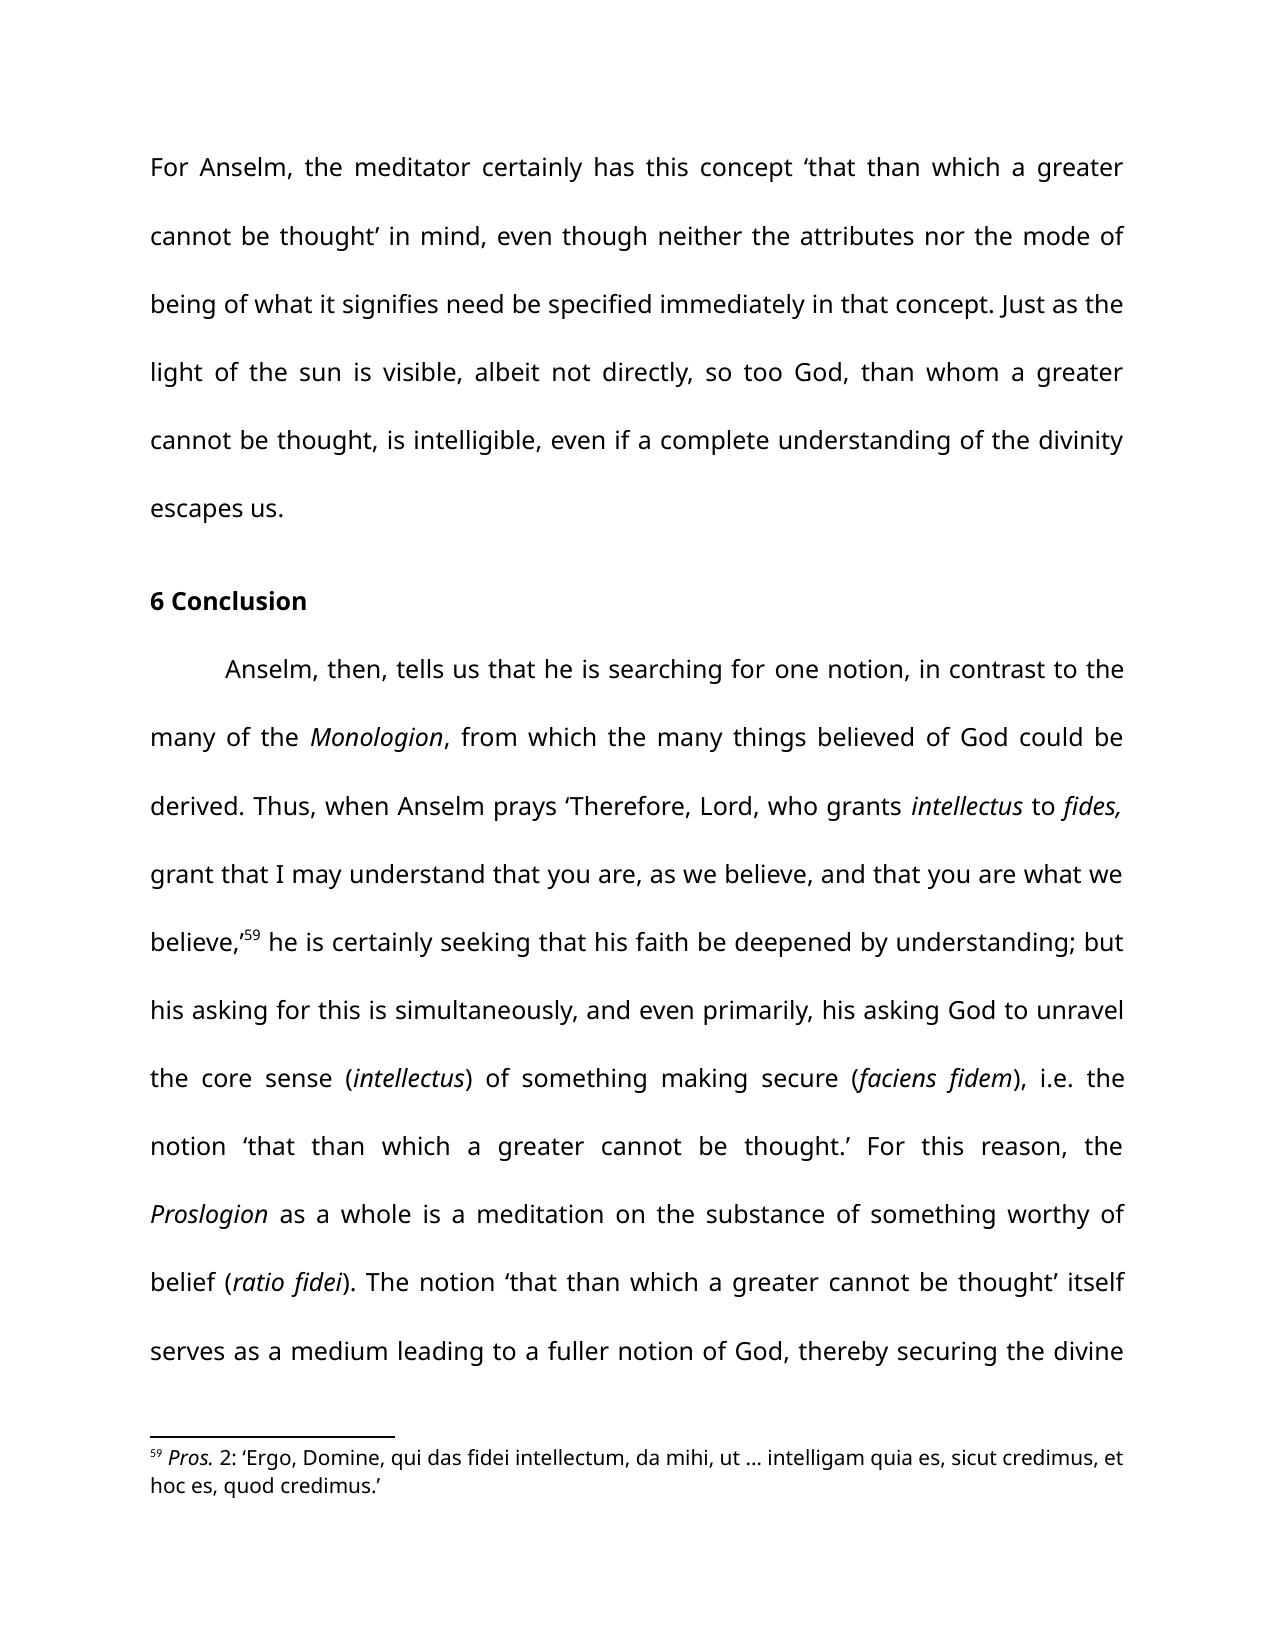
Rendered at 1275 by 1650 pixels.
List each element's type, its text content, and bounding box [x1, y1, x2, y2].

text For Anselm, the meditator certainly has this concept ‘that than which a greater cannot be thought’ in mind, even though neither the attributes nor the mode of being of what it signifies need be specified immediately in that concept. Just as the light of the sun is visible, albeit not directly, so too God, than whom a greater cannot be thought, is intelligible, even if a complete understanding of the divinity escapes us. [150, 150, 1125, 525]
subtitle 6 Conclusion [150, 584, 1125, 618]
